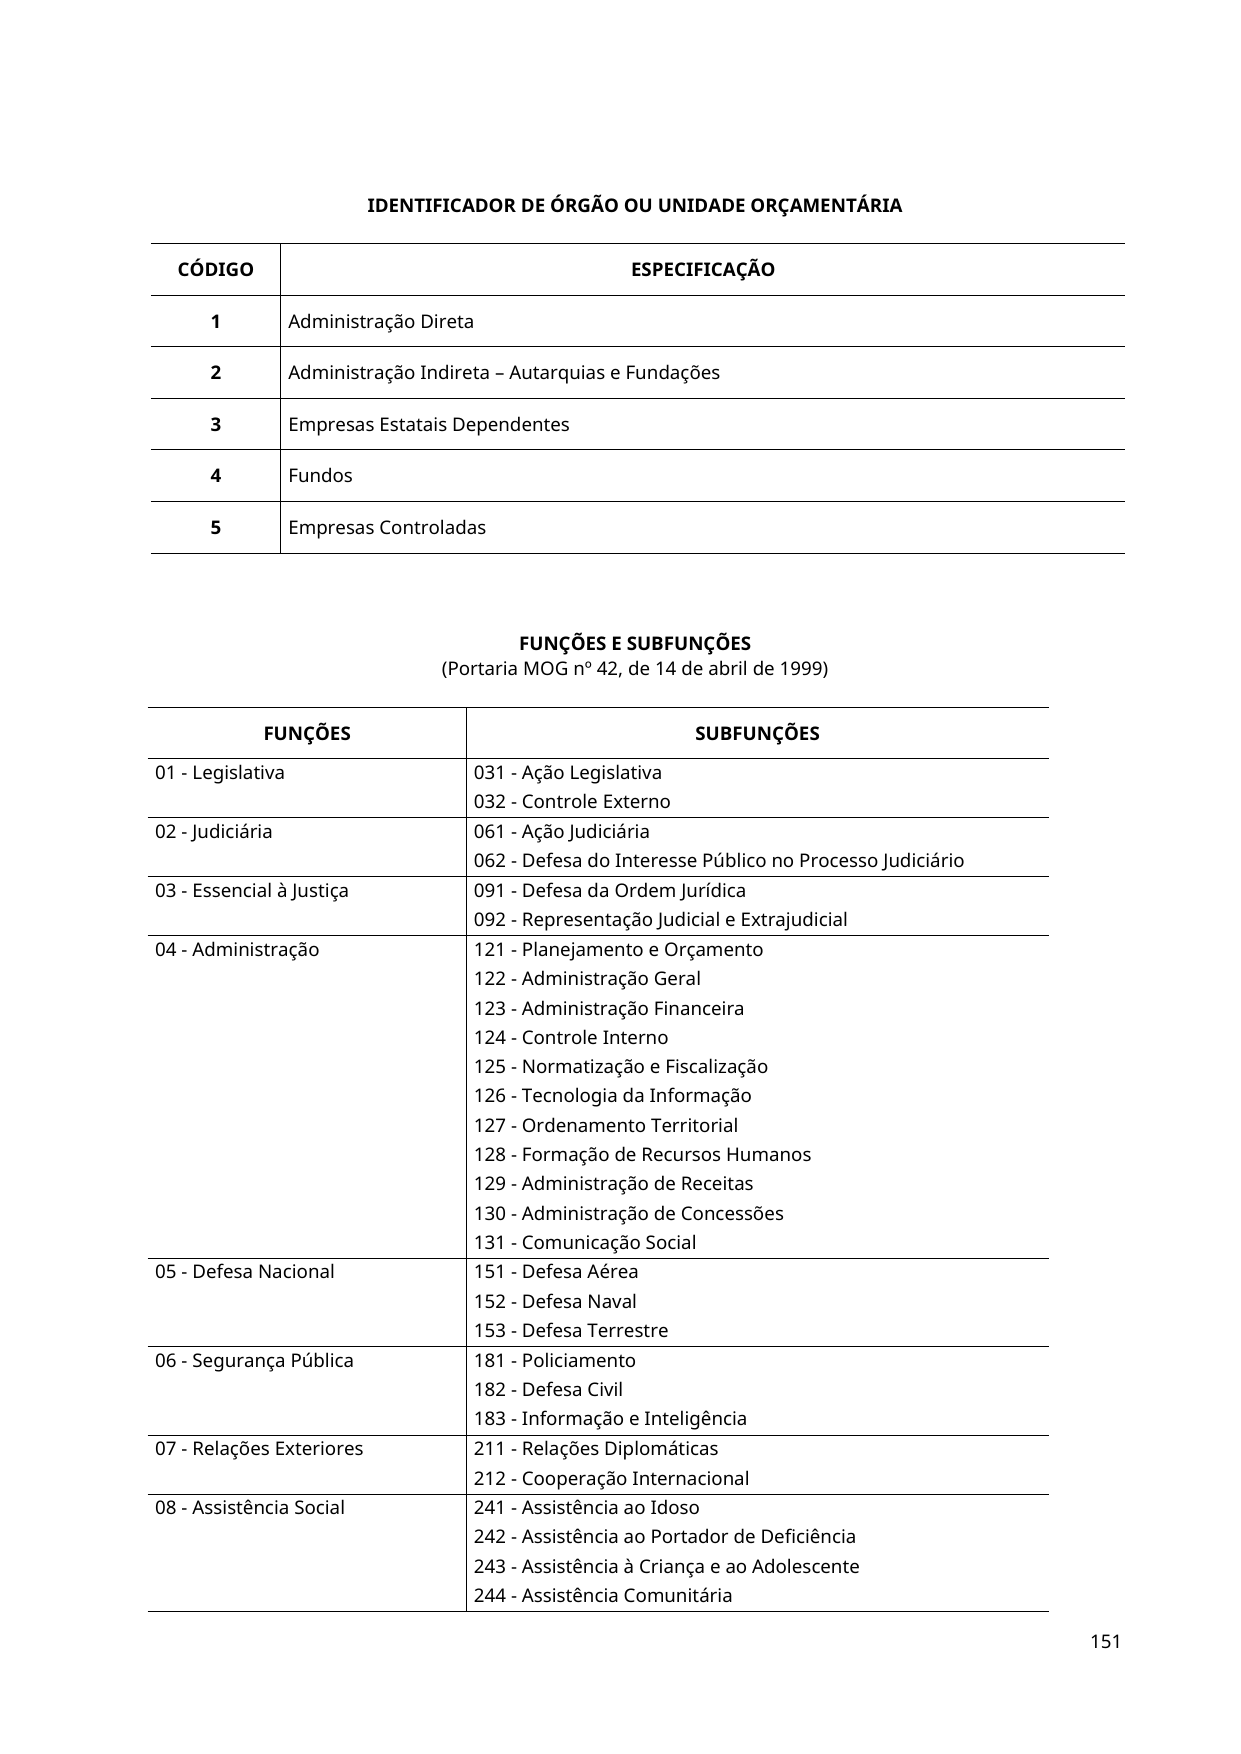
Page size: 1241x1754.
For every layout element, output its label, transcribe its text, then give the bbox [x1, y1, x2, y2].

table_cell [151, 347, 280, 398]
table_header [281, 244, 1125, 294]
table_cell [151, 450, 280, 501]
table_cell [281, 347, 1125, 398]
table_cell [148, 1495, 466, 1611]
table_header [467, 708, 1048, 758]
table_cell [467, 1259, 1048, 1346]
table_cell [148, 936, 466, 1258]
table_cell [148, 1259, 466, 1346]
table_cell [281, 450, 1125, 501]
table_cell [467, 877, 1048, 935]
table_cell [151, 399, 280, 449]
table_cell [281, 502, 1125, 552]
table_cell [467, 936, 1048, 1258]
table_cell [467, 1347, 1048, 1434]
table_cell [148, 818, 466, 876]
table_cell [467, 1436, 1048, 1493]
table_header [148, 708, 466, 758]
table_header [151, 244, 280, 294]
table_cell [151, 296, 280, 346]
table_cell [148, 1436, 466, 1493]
subtitle IDENTIFICADOR DE ÓRGÃO OU UNIDADE ORÇAMENTÁRIA [148, 192, 1122, 217]
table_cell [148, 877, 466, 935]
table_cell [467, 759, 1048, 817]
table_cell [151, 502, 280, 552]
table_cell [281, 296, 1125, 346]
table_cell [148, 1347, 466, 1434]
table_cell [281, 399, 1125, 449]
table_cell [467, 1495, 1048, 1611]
text (Portaria MOG nº 42, de 14 de abril de 1999) [148, 656, 1122, 681]
subtitle FUNÇÕES E SUBFUNÇÕES [148, 630, 1122, 656]
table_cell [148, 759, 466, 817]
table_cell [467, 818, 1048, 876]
